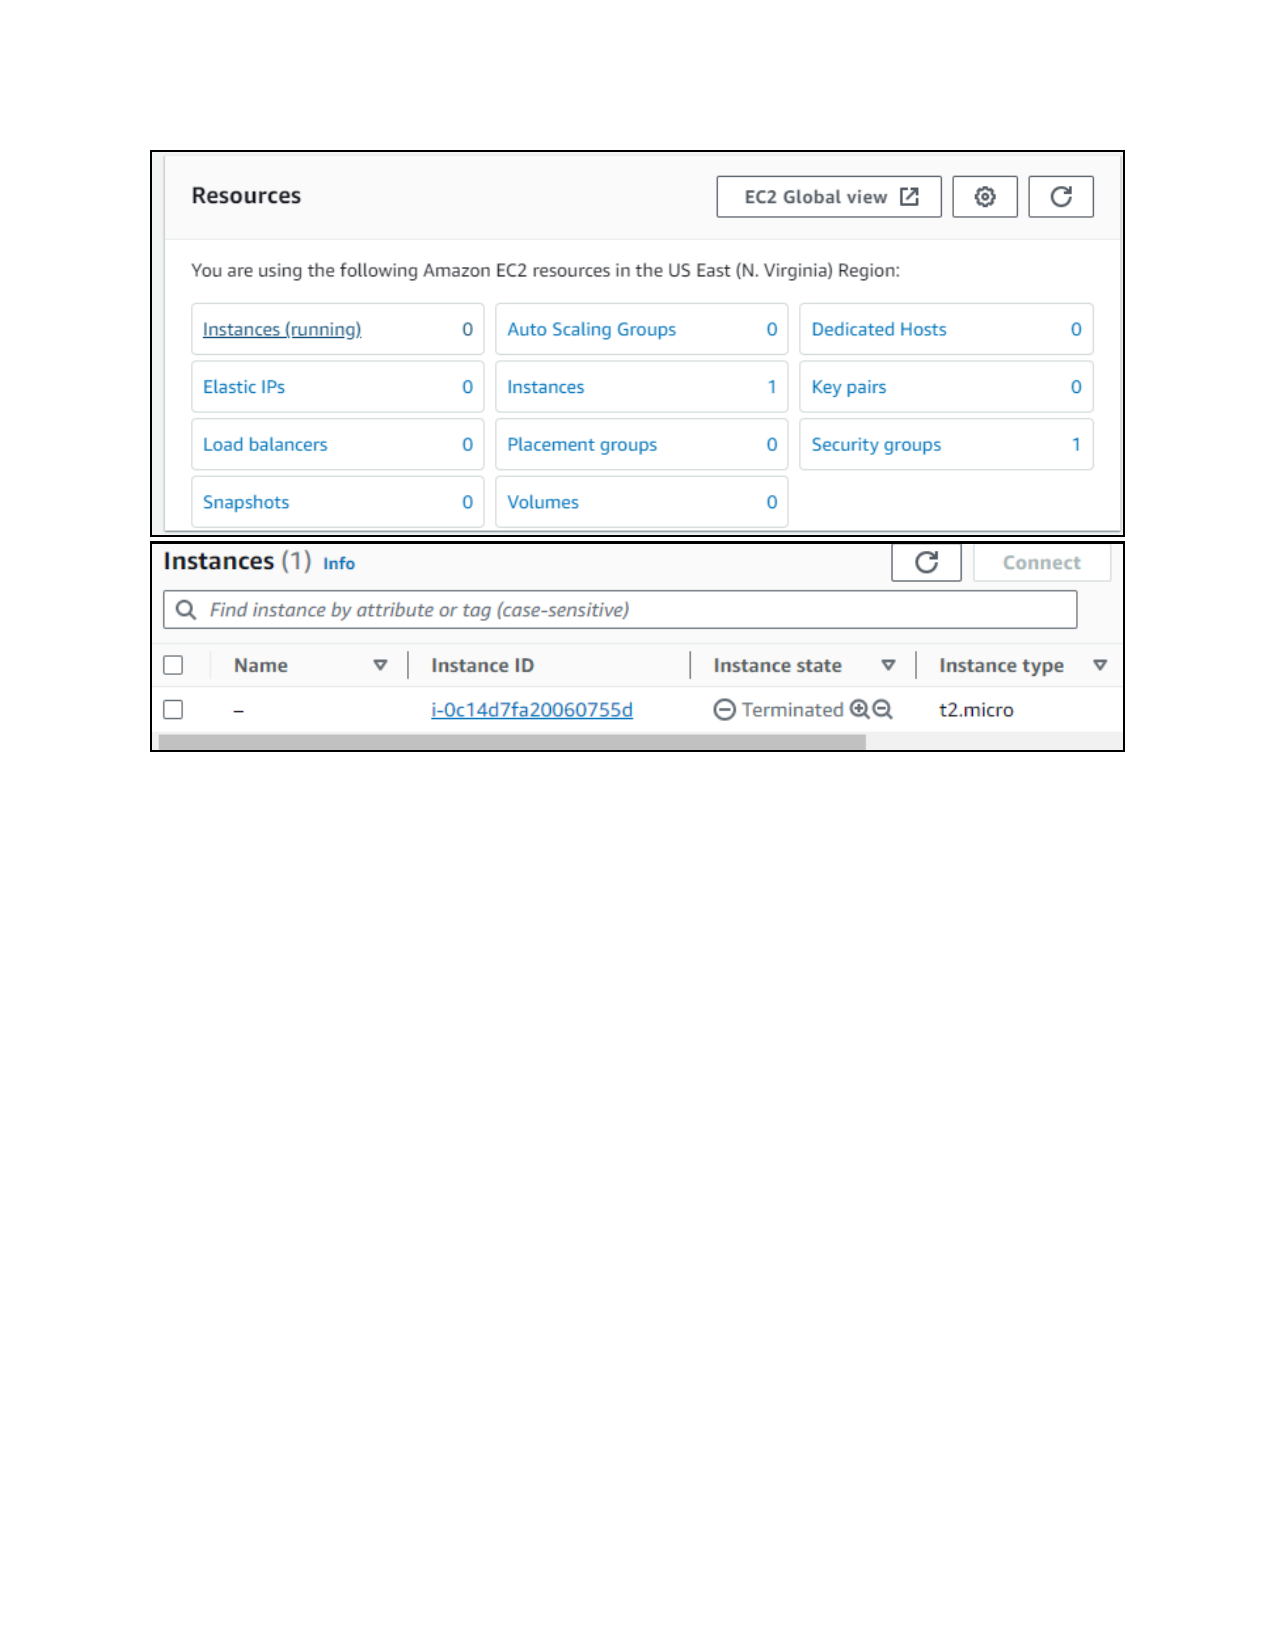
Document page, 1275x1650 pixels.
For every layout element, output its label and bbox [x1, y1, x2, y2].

picture [152, 544, 1123, 750]
picture [152, 152, 1123, 535]
